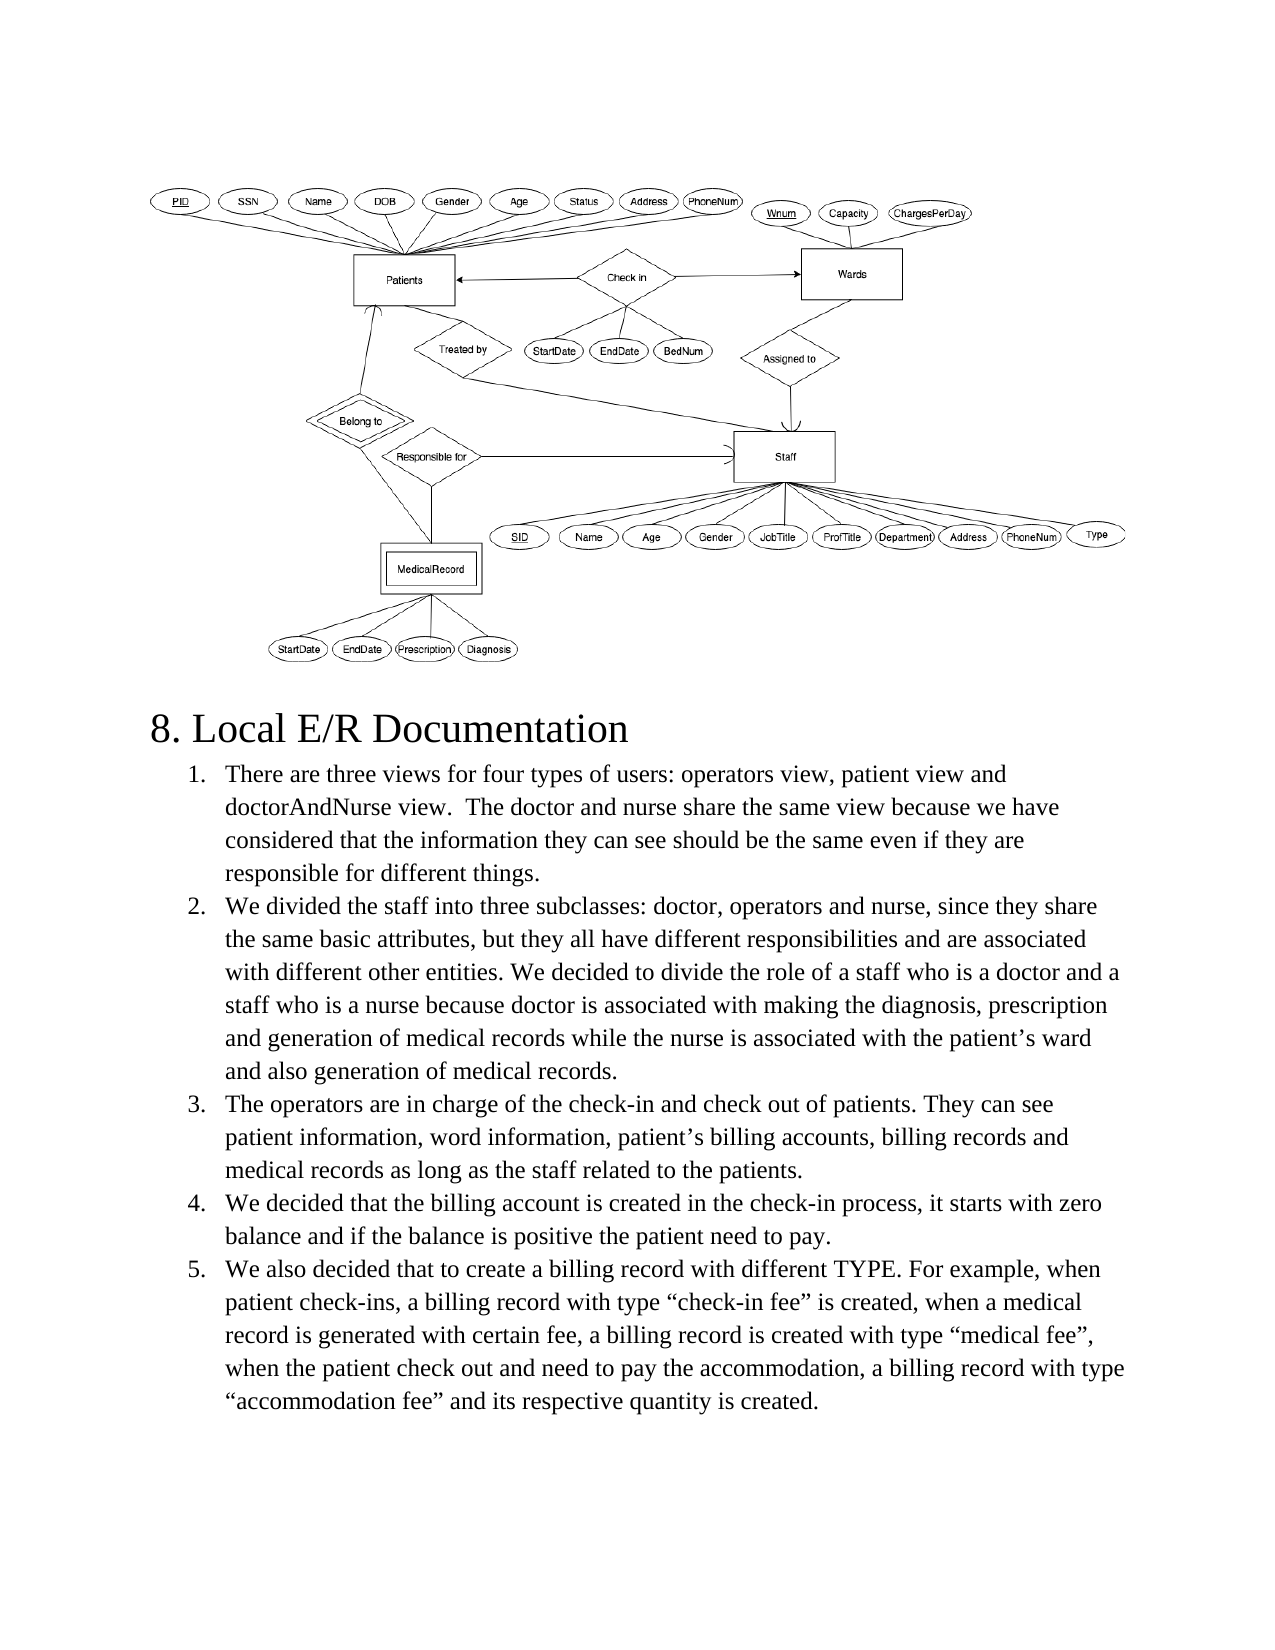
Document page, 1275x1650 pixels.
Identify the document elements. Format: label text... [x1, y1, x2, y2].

picture [150, 188, 1125, 662]
list We also decided that to create a billing record with different TYPE. For example, when patient check-ins, a billing record with type “check-in fee” is created, when a medical record is generated with certain fee, a billing record is created with type “medical fee”, when the patient check out and need to pay the accommodation, a billing record with type “accommodation fee” and its respective quantity is created. [187, 1254, 1125, 1415]
list The operators are in charge of the check-in and check out of patients. They can see patient information, word information, patient’s billing accounts, billing records and medical records as long as the staff related to the patients. [187, 1089, 1125, 1184]
text 8. Local E/R Documentation [150, 704, 1125, 752]
list We decided that the billing account is created in the check-in process, it starts with zero balance and if the balance is positive the patient need to pay. [187, 1188, 1125, 1250]
list We divided the staff into three subclasses: doctor, operators and nurse, since they share the same basic attributes, but they all have different responsibilities and are associated with different other entities. We decided to divide the role of a staff who is a doctor and a staff who is a nurse because doctor is associated with making the diagnosis, prescription and generation of medical records while the nurse is associated with the patient’s ward and also generation of medical records. [187, 891, 1125, 1085]
list There are three views for four types of users: operators view, patient view and doctorAndNurse view. The doctor and nurse share the same view because we have considered that the information they can see should be the same even if they are responsible for different things. [187, 759, 1125, 887]
